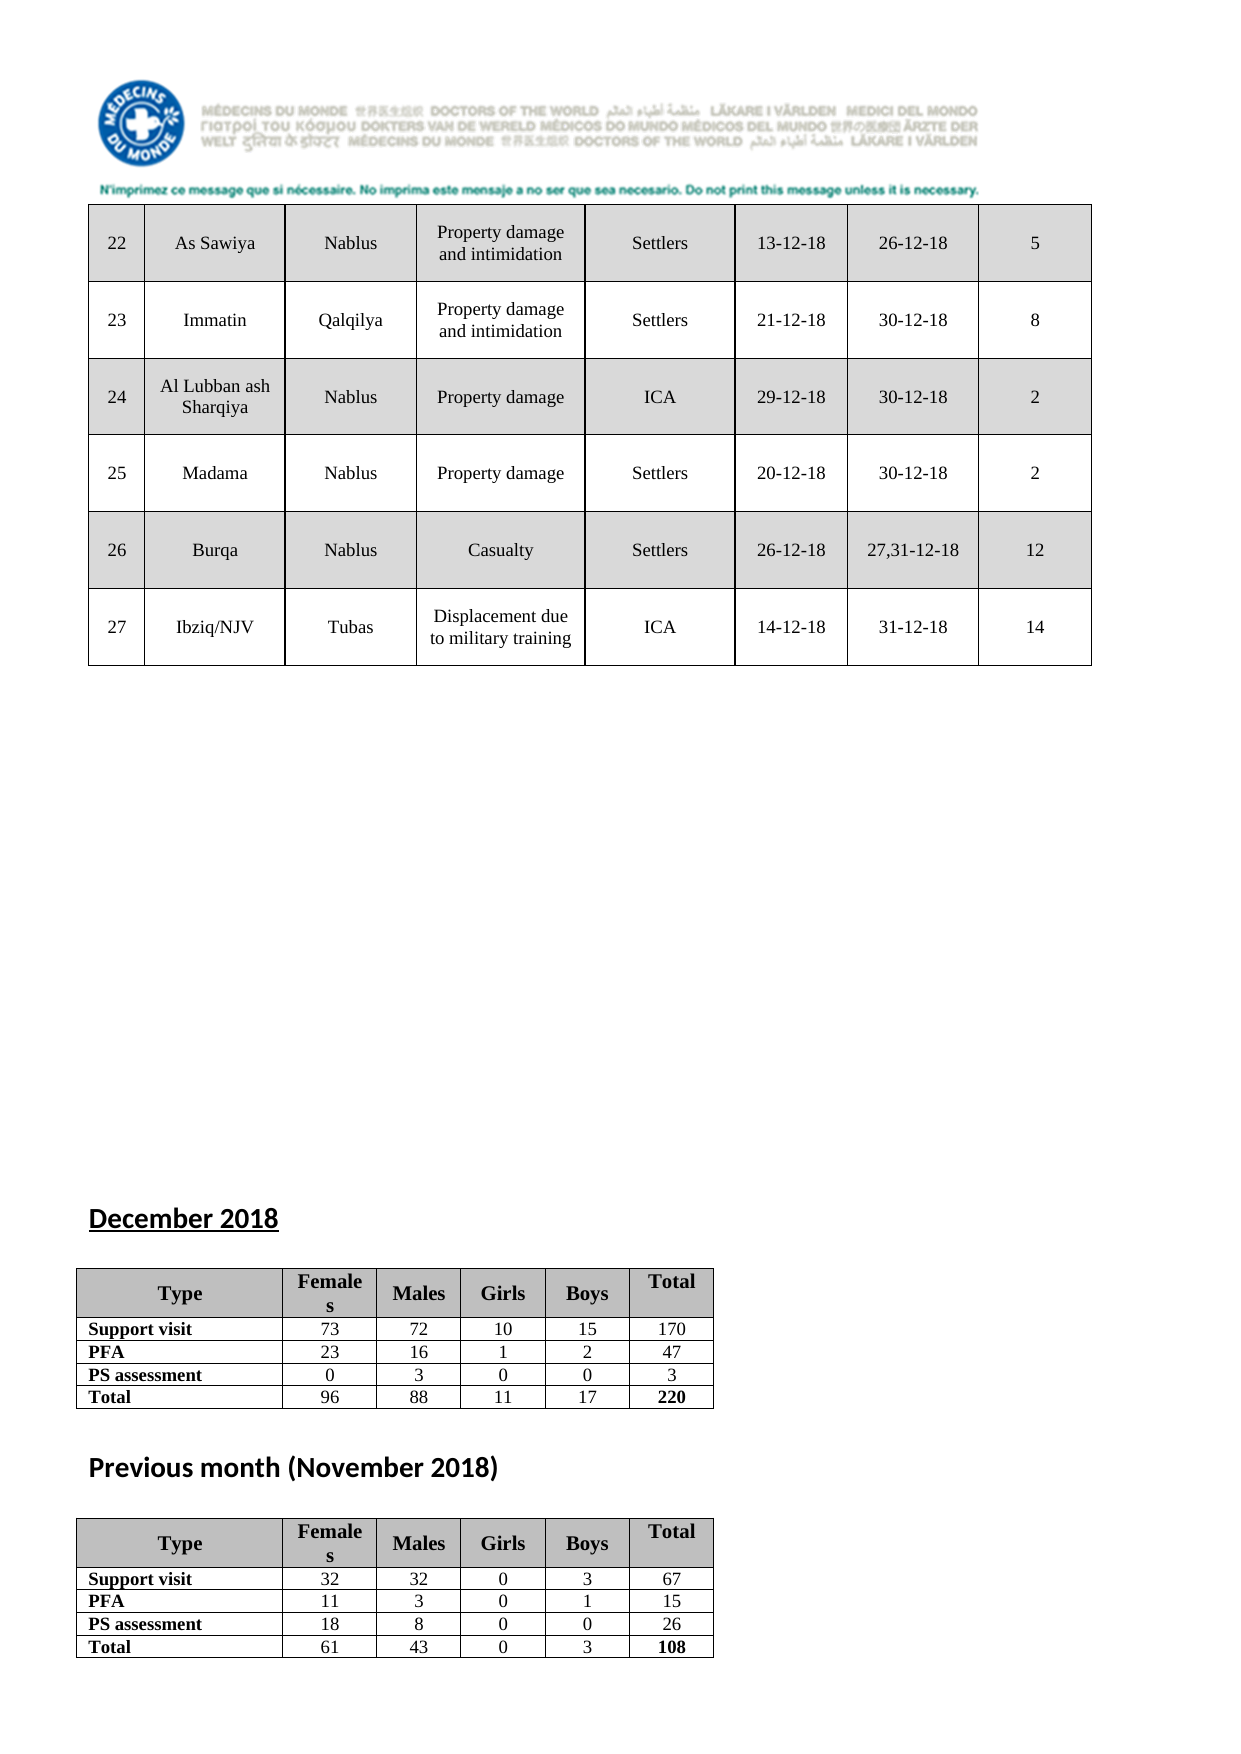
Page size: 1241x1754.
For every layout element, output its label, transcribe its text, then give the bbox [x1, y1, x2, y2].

table_cell 2 [546, 1341, 629, 1362]
table_cell Nablus [286, 205, 416, 281]
table_cell 20-12-18 [736, 435, 847, 511]
table_cell PS assessment [77, 1613, 282, 1634]
table_cell 17 [546, 1386, 629, 1408]
table_cell Property damage [417, 435, 584, 511]
table_header Total [630, 1269, 713, 1317]
table_cell 0 [461, 1613, 545, 1634]
table_header Total [630, 1519, 713, 1567]
table_header Boys [546, 1269, 629, 1317]
table_cell 1 [546, 1590, 629, 1612]
picture [88, 73, 980, 204]
text December 2018 [89, 1200, 1152, 1236]
table_cell As Sawiya [145, 205, 284, 281]
table_cell Casualty [417, 512, 584, 588]
table_cell 23 [89, 282, 144, 357]
table_cell 26-12-18 [848, 205, 978, 281]
table_cell 27,31-12-18 [848, 512, 978, 588]
table_cell 8 [377, 1613, 460, 1634]
table_cell 30-12-18 [848, 282, 978, 357]
table_cell 22 [89, 205, 144, 281]
table_cell 15 [546, 1318, 629, 1340]
table_cell 3 [377, 1364, 460, 1385]
table_cell 3 [546, 1636, 629, 1657]
table_cell 30-12-18 [848, 435, 978, 511]
table_cell 29-12-18 [736, 359, 847, 434]
table_cell 43 [377, 1636, 460, 1657]
table_cell 5 [979, 205, 1091, 281]
table_cell Property damage and intimidation [417, 205, 584, 281]
table_cell 0 [461, 1590, 545, 1612]
table_cell 23 [283, 1341, 376, 1362]
table_cell ICA [586, 589, 734, 664]
table_cell Qalqilya [286, 282, 416, 357]
table_cell 25 [89, 435, 144, 511]
table_cell 32 [377, 1568, 460, 1589]
table_cell Madama [145, 435, 284, 511]
table_cell 15 [630, 1590, 713, 1612]
table_cell Displacement due to military training [417, 589, 584, 664]
table_cell Total [77, 1636, 282, 1657]
table_header Type [77, 1269, 282, 1317]
table_cell 61 [283, 1636, 376, 1657]
table_cell 10 [461, 1318, 545, 1340]
table_cell 0 [546, 1613, 629, 1634]
table_cell 11 [283, 1590, 376, 1612]
table_cell 31-12-18 [848, 589, 978, 664]
table_cell Settlers [586, 435, 734, 511]
table_cell 26 [630, 1613, 713, 1634]
table_cell 88 [377, 1386, 460, 1408]
table_cell Tubas [286, 589, 416, 664]
table_cell Immatin [145, 282, 284, 357]
table_cell 14-12-18 [736, 589, 847, 664]
table_cell Nablus [286, 359, 416, 434]
table_header Girls [461, 1519, 545, 1567]
table_cell 3 [377, 1590, 460, 1612]
table_cell PS assessment [77, 1364, 282, 1385]
table_cell 73 [283, 1318, 376, 1340]
table_cell Ibziq/NJV [145, 589, 284, 664]
table_cell Settlers [586, 512, 734, 588]
table_cell 0 [461, 1568, 545, 1589]
table_cell 12 [979, 512, 1091, 588]
table_cell 0 [461, 1364, 545, 1385]
table_header Females [283, 1269, 376, 1317]
table_cell 170 [630, 1318, 713, 1340]
table_cell 47 [630, 1341, 713, 1362]
table_cell 26-12-18 [736, 512, 847, 588]
table_cell 0 [283, 1364, 376, 1385]
table_cell 3 [630, 1364, 713, 1385]
table_cell 0 [546, 1364, 629, 1385]
table_cell 26 [89, 512, 144, 588]
table_cell Nablus [286, 435, 416, 511]
table_cell 24 [89, 359, 144, 434]
table_cell 220 [630, 1386, 713, 1408]
table_cell 2 [979, 359, 1091, 434]
table_cell 0 [461, 1636, 545, 1657]
text Previous month (November 2018) [89, 1449, 1152, 1485]
table_cell PFA [77, 1341, 282, 1362]
table_cell Al Lubban ash Sharqiya [145, 359, 284, 434]
table_cell 21-12-18 [736, 282, 847, 357]
table_cell Support visit [77, 1318, 282, 1340]
table_cell Total [77, 1386, 282, 1408]
table_cell 27 [89, 589, 144, 664]
table_cell ICA [586, 359, 734, 434]
table_cell Property damage and intimidation [417, 282, 584, 357]
table_cell 32 [283, 1568, 376, 1589]
table_cell 8 [979, 282, 1091, 357]
table_header Females [283, 1519, 376, 1567]
table_cell Support visit [77, 1568, 282, 1589]
table_cell 14 [979, 589, 1091, 664]
table_cell 72 [377, 1318, 460, 1340]
table_cell Property damage [417, 359, 584, 434]
table_cell Burqa [145, 512, 284, 588]
table_cell 1 [461, 1341, 545, 1362]
table_cell 30-12-18 [848, 359, 978, 434]
table_cell Nablus [286, 512, 416, 588]
table_cell 67 [630, 1568, 713, 1589]
table_header Males [377, 1519, 460, 1567]
table_cell 3 [546, 1568, 629, 1589]
table_cell Settlers [586, 282, 734, 357]
table_cell 13-12-18 [736, 205, 847, 281]
table_cell 16 [377, 1341, 460, 1362]
table_cell PFA [77, 1590, 282, 1612]
table_header Boys [546, 1519, 629, 1567]
table_cell 11 [461, 1386, 545, 1408]
table_header Type [77, 1519, 282, 1567]
table_header Males [377, 1269, 460, 1317]
table_header Girls [461, 1269, 545, 1317]
table_cell 18 [283, 1613, 376, 1634]
table_cell 96 [283, 1386, 376, 1408]
table_cell 108 [630, 1636, 713, 1657]
table_cell Settlers [586, 205, 734, 281]
table_cell 2 [979, 435, 1091, 511]
